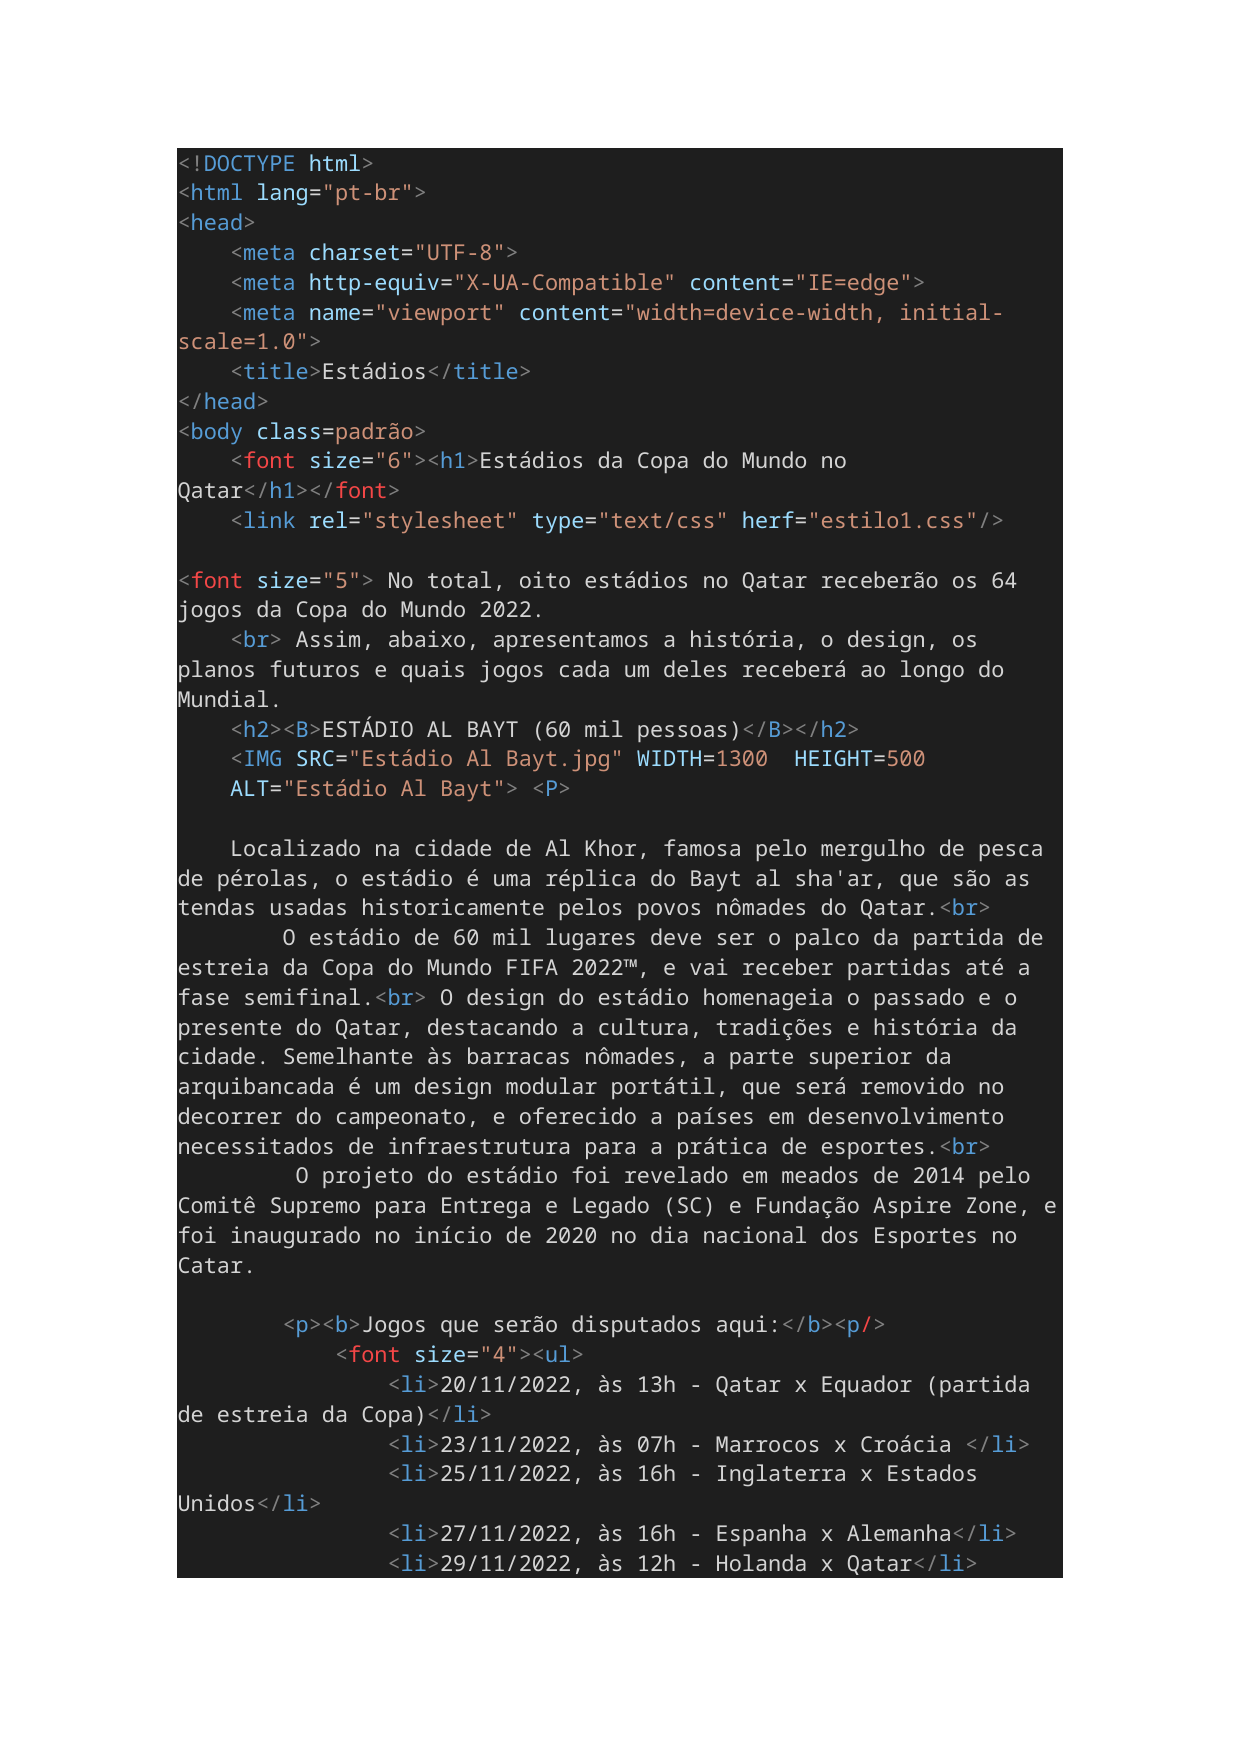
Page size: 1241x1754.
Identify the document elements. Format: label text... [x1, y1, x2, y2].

text <font size="4"><ul> [177, 1339, 1063, 1369]
text <li>23/11/2022, às 07h - Marrocos x Croácia </li> [177, 1429, 1063, 1458]
text <li>29/11/2022, às 12h - Holanda x Qatar</li> [177, 1548, 1063, 1578]
text <font size="5"> No total, oito estádios no Qatar receberão os 64 jogos da Copa do Mundo 2022. [177, 565, 1063, 624]
text <title>Estádios</title> [177, 356, 1063, 386]
text <meta charset="UTF-8"> [177, 237, 1063, 267]
text <link rel="stylesheet" type="text/css" herf="estilo1.css"/> [177, 505, 1063, 535]
text <!DOCTYPE html> [177, 148, 1063, 177]
text <meta http-equiv="X-UA-Compatible" content="IE=edge"> [177, 267, 1063, 297]
text <li>27/11/2022, às 16h - Espanha x Alemanha</li> [177, 1518, 1063, 1548]
text <li>20/11/2022, às 13h - Qatar x Equador (partida de estreia da Copa)</li> [177, 1369, 1063, 1429]
text <br> Assim, abaixo, apresentamos a história, o design, os planos futuros e quais jogos cada um deles receberá ao longo do Mundial. [177, 624, 1063, 714]
text <IMG SRC="Estádio Al Bayt.jpg" WIDTH=1300 HEIGHT=500 [177, 743, 1063, 773]
text <p><b>Jogos que serão disputados aqui:</b><p/> [177, 1309, 1063, 1339]
text O projeto do estádio foi revelado em meados de 2014 pelo Comitê Supremo para Entrega e Legado (SC) e Fundação Aspire Zone, e foi inaugurado no início de 2020 no dia nacional dos Esportes no Catar. [177, 1161, 1063, 1280]
text <head> [177, 207, 1063, 237]
text Localizado na cidade de Al Khor, famosa pelo mergulho de pesca de pérolas, o estádio é uma réplica do Bayt al sha'ar, que são as tendas usadas historicamente pelos povos nômades do Qatar.<br> [177, 833, 1063, 922]
text </head> [177, 386, 1063, 416]
text ALT="Estádio Al Bayt"> <P> [177, 773, 1063, 803]
text <meta name="viewport" content="width=device-width, initial-scale=1.0"> [177, 297, 1063, 356]
text O estádio de 60 mil lugares deve ser o palco da partida de estreia da Copa do Mundo FIFA 2022™, e vai receber partidas até a fase semifinal.<br> O design do estádio homenageia o passado e o presente do Qatar, destacando a cultura, tradições e história da cidade. Semelhante às barracas nômades, a parte superior da arquibancada é um design modular portátil, que será removido no decorrer do campeonato, e oferecido a países em desenvolvimento necessitados de infraestrutura para a prática de esportes.<br> [177, 922, 1063, 1161]
text <font size="6"><h1>Estádios da Copa do Mundo no Qatar</h1></font> [177, 446, 1063, 505]
text <h2><B>ESTÁDIO AL BAYT (60 mil pessoas)</B></h2> [177, 714, 1063, 743]
text <li>25/11/2022, às 16h - Inglaterra x Estados Unidos</li> [177, 1458, 1063, 1518]
text <html lang="pt-br"> [177, 177, 1063, 207]
text <body class=padrão> [177, 416, 1063, 446]
